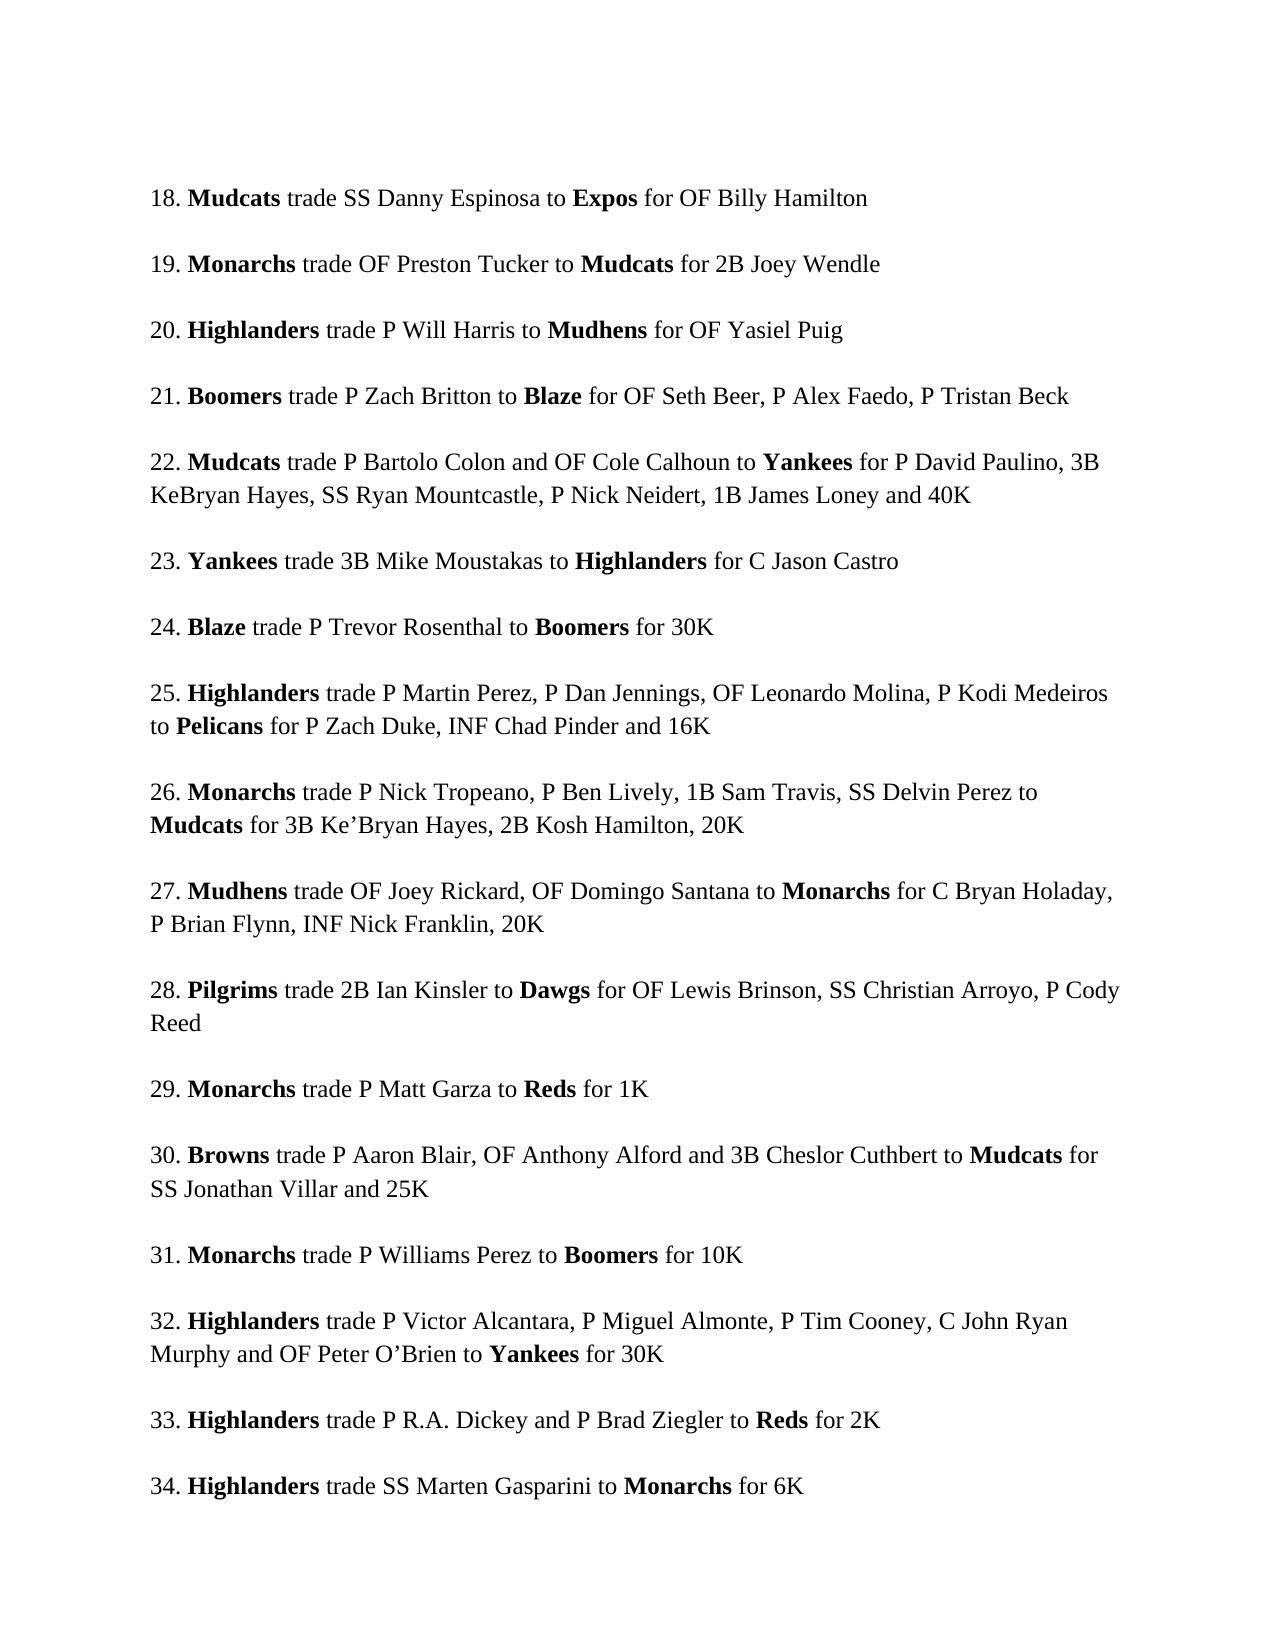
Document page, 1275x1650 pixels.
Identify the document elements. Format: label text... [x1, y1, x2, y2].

text 20. Highlanders trade P Will Harris to Mudhens for OF Yasiel Puig [150, 315, 1125, 344]
text 22. Mudcats trade P Bartolo Colon and OF Cole Calhoun to Yankees for P David Paulino, 3B KeBryan Hayes, SS Ryan Mountcastle, P Nick Neidert, 1B James Loney and 40K [150, 447, 1125, 509]
text 32. Highlanders trade P Victor Alcantara, P Miguel Almonte, P Tim Cooney, C John Ryan Murphy and OF Peter O’Brien to Yankees for 30K [150, 1306, 1125, 1367]
text 26. Monarchs trade P Nick Tropeano, P Ben Lively, 1B Sam Travis, SS Delvin Perez to Mudcats for 3B Ke’Bryan Hayes, 2B Kosh Hamilton, 20K [150, 777, 1125, 839]
text 19. Monarchs trade OF Preston Tucker to Mudcats for 2B Joey Wendle [150, 249, 1125, 278]
text 31. Monarchs trade P Williams Perez to Boomers for 10K [150, 1240, 1125, 1268]
text 24. Blaze trade P Trevor Rosenthal to Boomers for 30K [150, 612, 1125, 641]
text 30. Browns trade P Aaron Blair, OF Anthony Alford and 3B Cheslor Cuthbert to Mudcats for SS Jonathan Villar and 25K [150, 1141, 1125, 1202]
text 21. Boomers trade P Zach Britton to Blaze for OF Seth Beer, P Alex Faedo, P Tristan Beck [150, 381, 1125, 410]
text 18. Mudcats trade SS Danny Espinosa to Expos for OF Billy Hamilton [150, 183, 1125, 212]
text 28. Pilgrims trade 2B Ian Kinsler to Dawgs for OF Lewis Brinson, SS Christian Arroyo, P Cody Reed [150, 976, 1125, 1037]
text 25. Highlanders trade P Martin Perez, P Dan Jennings, OF Leonardo Molina, P Kodi Medeiros to Pelicans for P Zach Duke, INF Chad Pinder and 16K [150, 678, 1125, 740]
text 27. Mudhens trade OF Joey Rickard, OF Domingo Santana to Monarchs for C Bryan Holaday, P Brian Flynn, INF Nick Franklin, 20K [150, 876, 1125, 938]
text 34. Highlanders trade SS Marten Gasparini to Monarchs for 6K [150, 1471, 1125, 1499]
text 29. Monarchs trade P Matt Garza to Reds for 1K [150, 1074, 1125, 1103]
text 33. Highlanders trade P R.A. Dickey and P Brad Ziegler to Reds for 2K [150, 1405, 1125, 1433]
text 23. Yankees trade 3B Mike Moustakas to Highlanders for C Jason Castro [150, 546, 1125, 575]
